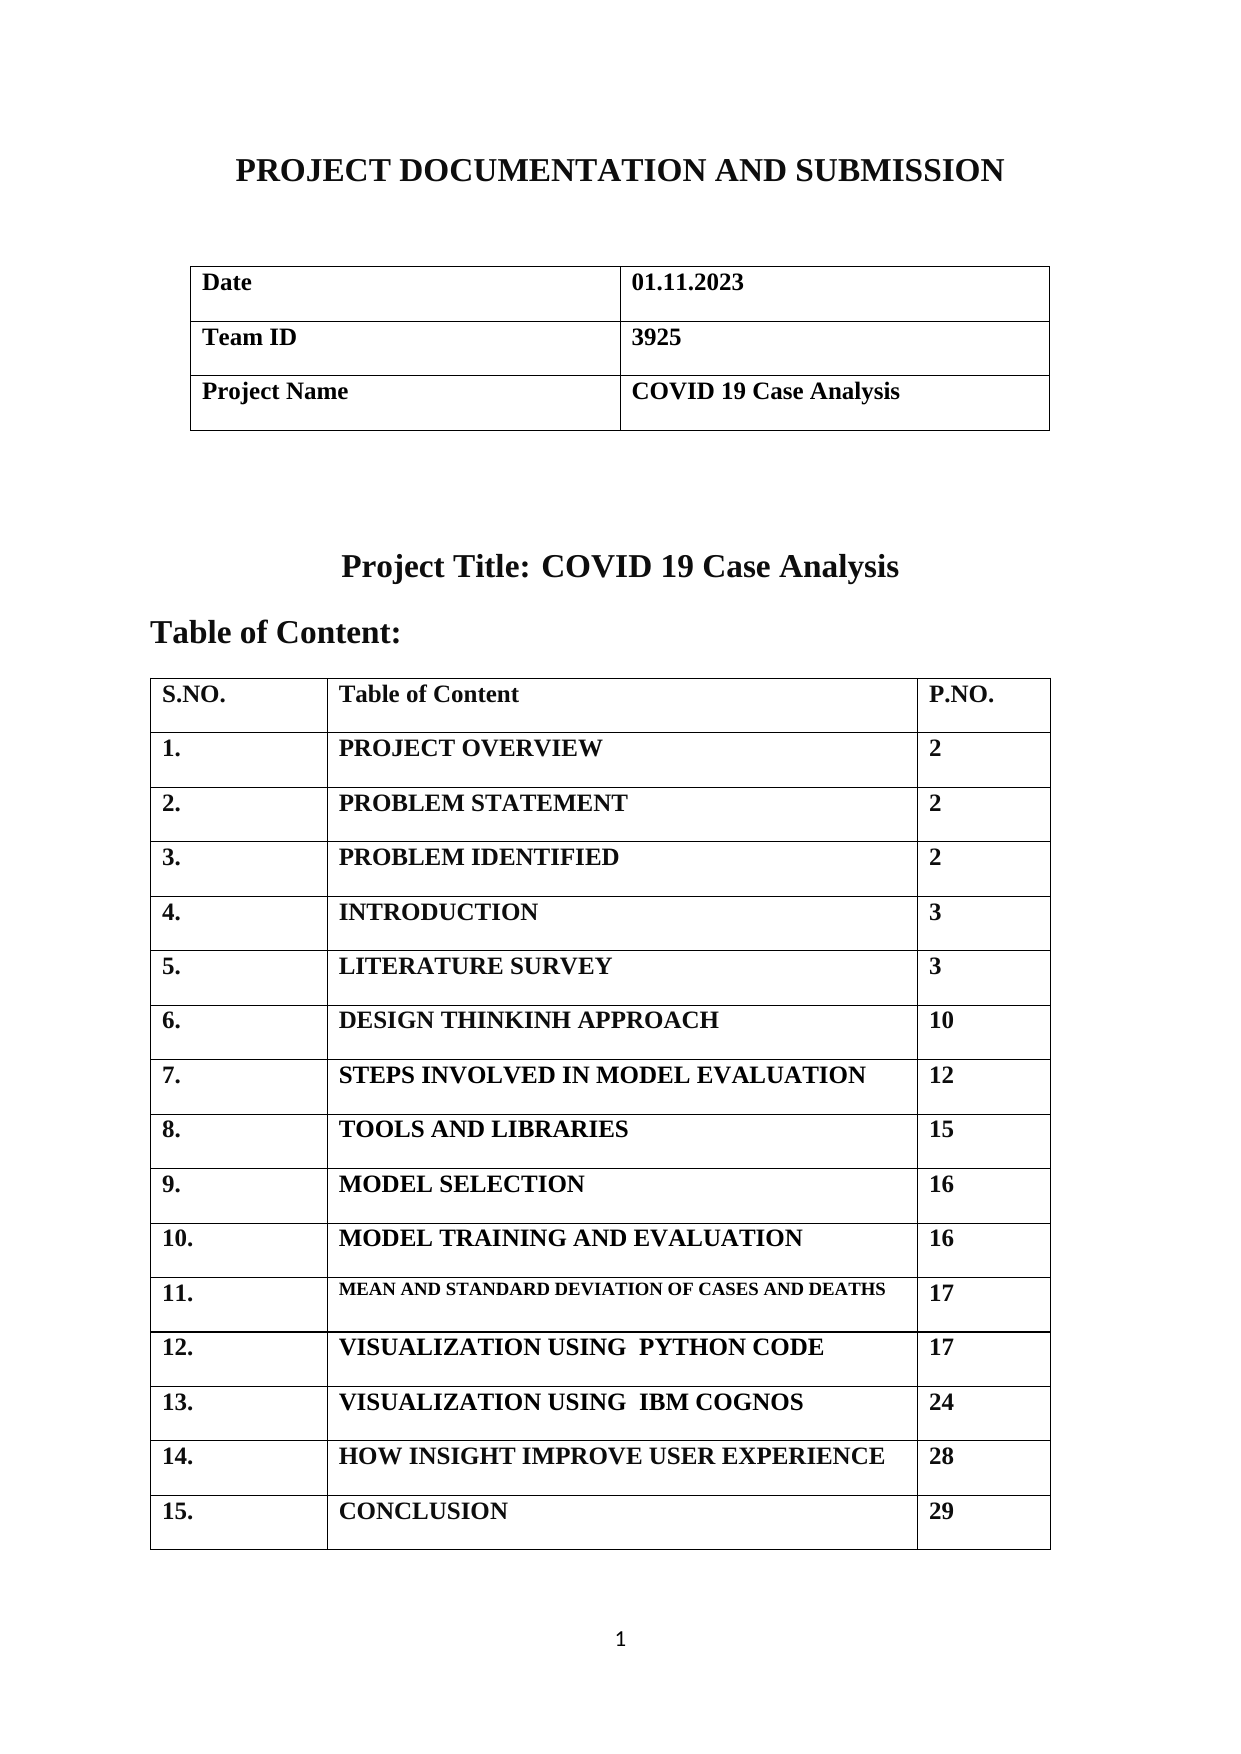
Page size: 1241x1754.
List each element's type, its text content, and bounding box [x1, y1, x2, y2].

table_cell 13. [151, 1387, 327, 1440]
table_header 01.11.2023 [621, 267, 1049, 321]
table_cell 15 [918, 1115, 1050, 1168]
table_cell 24 [918, 1387, 1050, 1440]
table_header Table of Content [328, 679, 917, 732]
table_cell COVID 19 Case Analysis [621, 376, 1049, 429]
table_cell 4. [151, 897, 327, 950]
table_cell INTRODUCTION [328, 897, 917, 950]
table_header Date [191, 267, 620, 321]
table_cell 12. [151, 1333, 327, 1386]
table_cell 17 [918, 1333, 1050, 1386]
table_cell 10. [151, 1224, 327, 1277]
table_cell 9. [151, 1169, 327, 1222]
text Project Title: COVID 19 Case Analysis [150, 546, 1090, 585]
table_cell LITERATURE SURVEY [328, 951, 917, 1004]
table_cell 16 [918, 1169, 1050, 1222]
table_cell 2 [918, 733, 1050, 787]
table_cell 10 [918, 1006, 1050, 1059]
table_cell Project Name [191, 376, 620, 429]
table_cell 29 [918, 1496, 1050, 1549]
table_cell 8. [151, 1115, 327, 1168]
table_cell 7. [151, 1060, 327, 1113]
table_cell 2 [918, 788, 1050, 841]
table_cell TOOLS AND LIBRARIES [328, 1115, 917, 1168]
table_cell Team ID [191, 322, 620, 375]
table_cell PROBLEM STATEMENT [328, 788, 917, 841]
table_cell VISUALIZATION USING PYTHON CODE [328, 1333, 917, 1386]
table_cell 17 [918, 1278, 1050, 1331]
table_cell MEAN AND STANDARD DEVIATION OF CASES AND DEATHS [328, 1278, 917, 1331]
table_cell 6. [151, 1006, 327, 1059]
table_header S.NO. [151, 679, 327, 732]
table_cell 2 [918, 842, 1050, 896]
table_cell MODEL TRAINING AND EVALUATION [328, 1224, 917, 1277]
table_cell STEPS INVOLVED IN MODEL EVALUATION [328, 1060, 917, 1113]
table_cell 28 [918, 1441, 1050, 1495]
table_cell 3 [918, 951, 1050, 1004]
table_cell PROBLEM IDENTIFIED [328, 842, 917, 896]
text PROJECT DOCUMENTATION AND SUBMISSION [150, 150, 1090, 188]
table_cell 14. [151, 1441, 327, 1495]
table_cell 11. [151, 1278, 327, 1331]
table_cell DESIGN THINKINH APPROACH [328, 1006, 917, 1059]
table_cell HOW INSIGHT IMPROVE USER EXPERIENCE [328, 1441, 917, 1495]
table_cell 12 [918, 1060, 1050, 1113]
table_cell VISUALIZATION USING IBM COGNOS [328, 1387, 917, 1440]
table_cell 16 [918, 1224, 1050, 1277]
table_header P.NO. [918, 679, 1050, 732]
table_cell 15. [151, 1496, 327, 1549]
table_cell 5. [151, 951, 327, 1004]
table_cell PROJECT OVERVIEW [328, 733, 917, 787]
table_cell 3925 [621, 322, 1049, 375]
table_cell 1. [151, 733, 327, 787]
table_cell 3. [151, 842, 327, 896]
table_cell 2. [151, 788, 327, 841]
text Table of Content: [150, 613, 1090, 651]
table_cell 3 [918, 897, 1050, 950]
table_cell CONCLUSION [328, 1496, 917, 1549]
table_cell MODEL SELECTION [328, 1169, 917, 1222]
